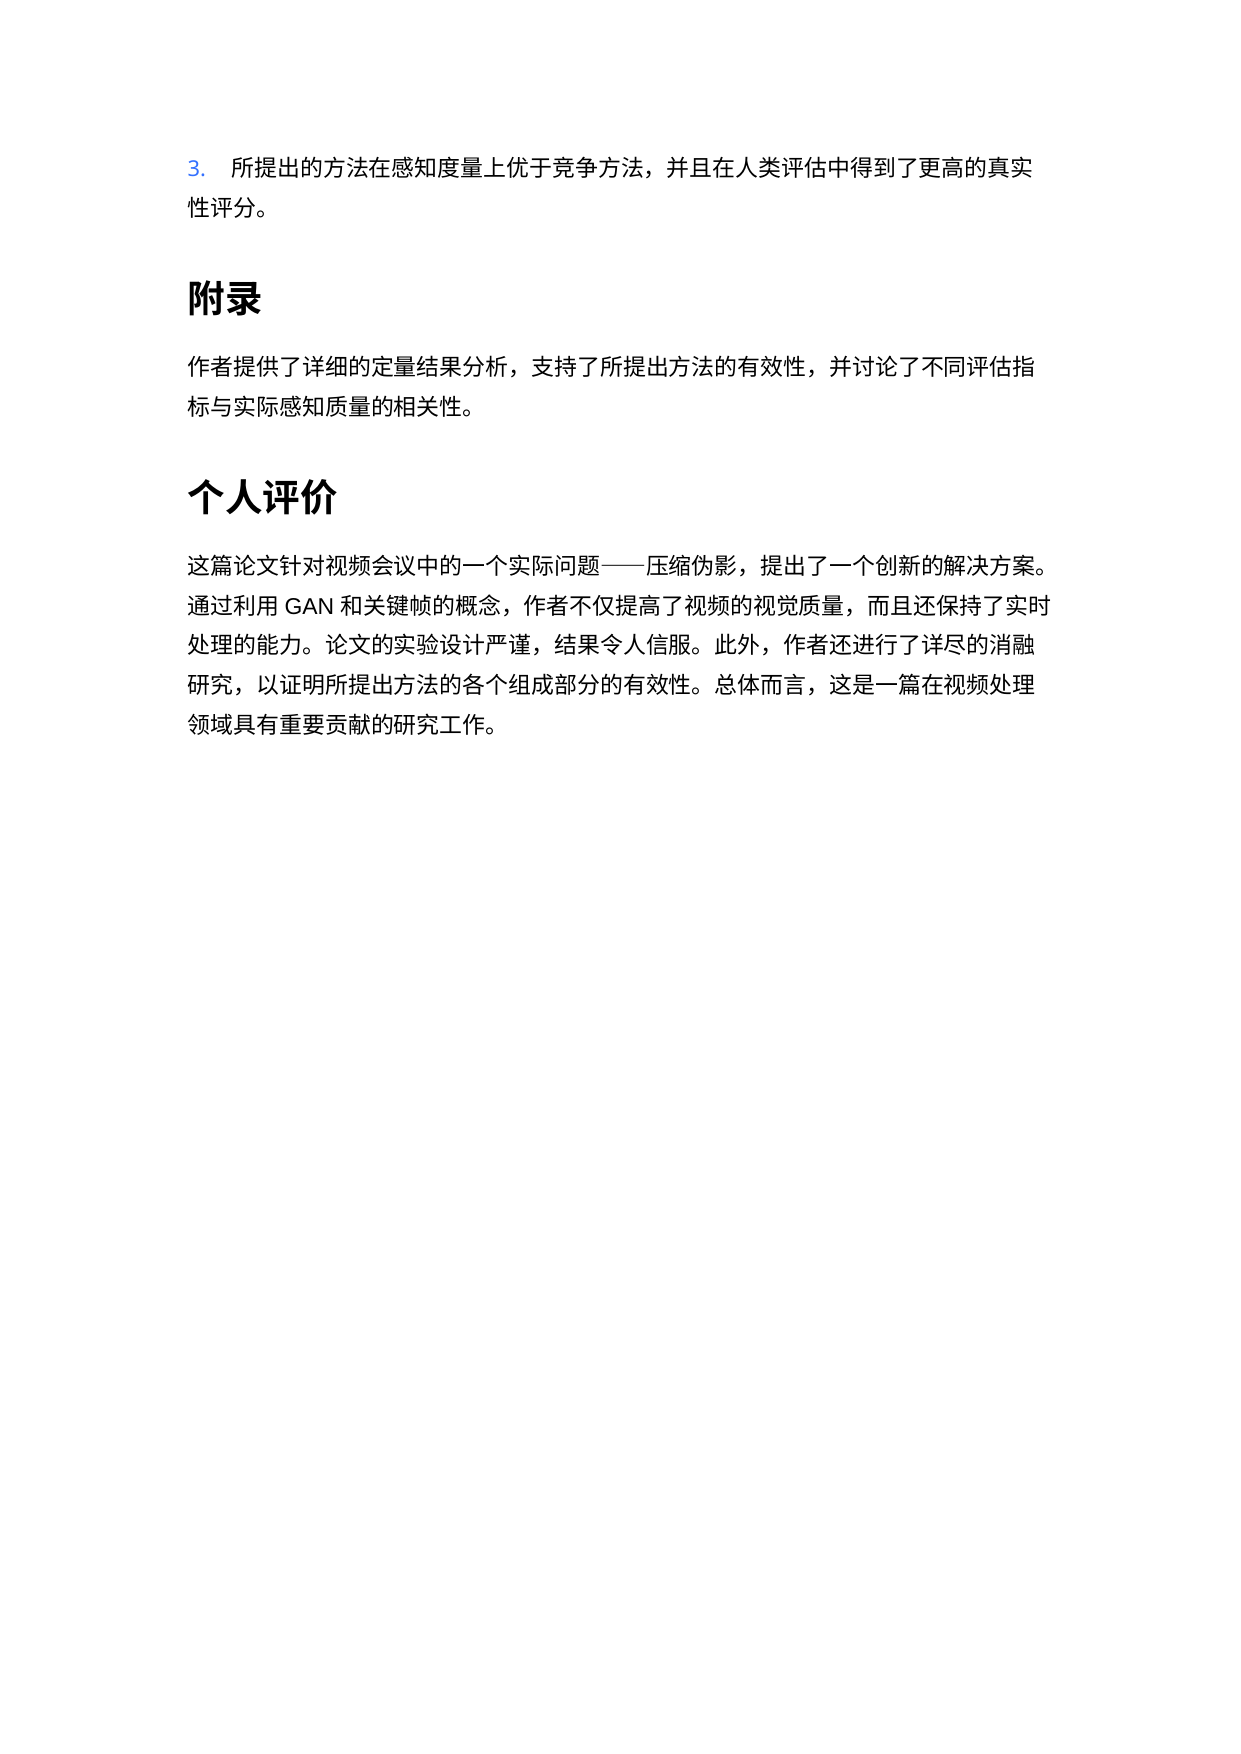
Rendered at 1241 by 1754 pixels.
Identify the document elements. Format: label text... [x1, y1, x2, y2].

list 所提出的方法在感知度量上优于竞争方法，并且在人类评估中得到了更高的真实性评分。 [187, 150, 1053, 223]
text 附录 [187, 269, 1053, 323]
text 这篇论文针对视频会议中的一个实际问题——压缩伪影，提出了一个创新的解决方案。通过利用 GAN 和关键帧的概念，作者不仅提高了视频的视觉质量，而且还保持了实时处理的能力。论文的实验设计严谨，结果令人信服。此外，作者还进行了详尽的消融研究，以证明所提出方法的各个组成部分的有效性。总体而言，这是一篇在视频处理领域具有重要贡献的研究工作。 [187, 548, 1053, 740]
text 个人评价 [187, 468, 1053, 522]
text 作者提供了详细的定量结果分析，支持了所提出方法的有效性，并讨论了不同评估指标与实际感知质量的相关性。 [187, 349, 1053, 422]
